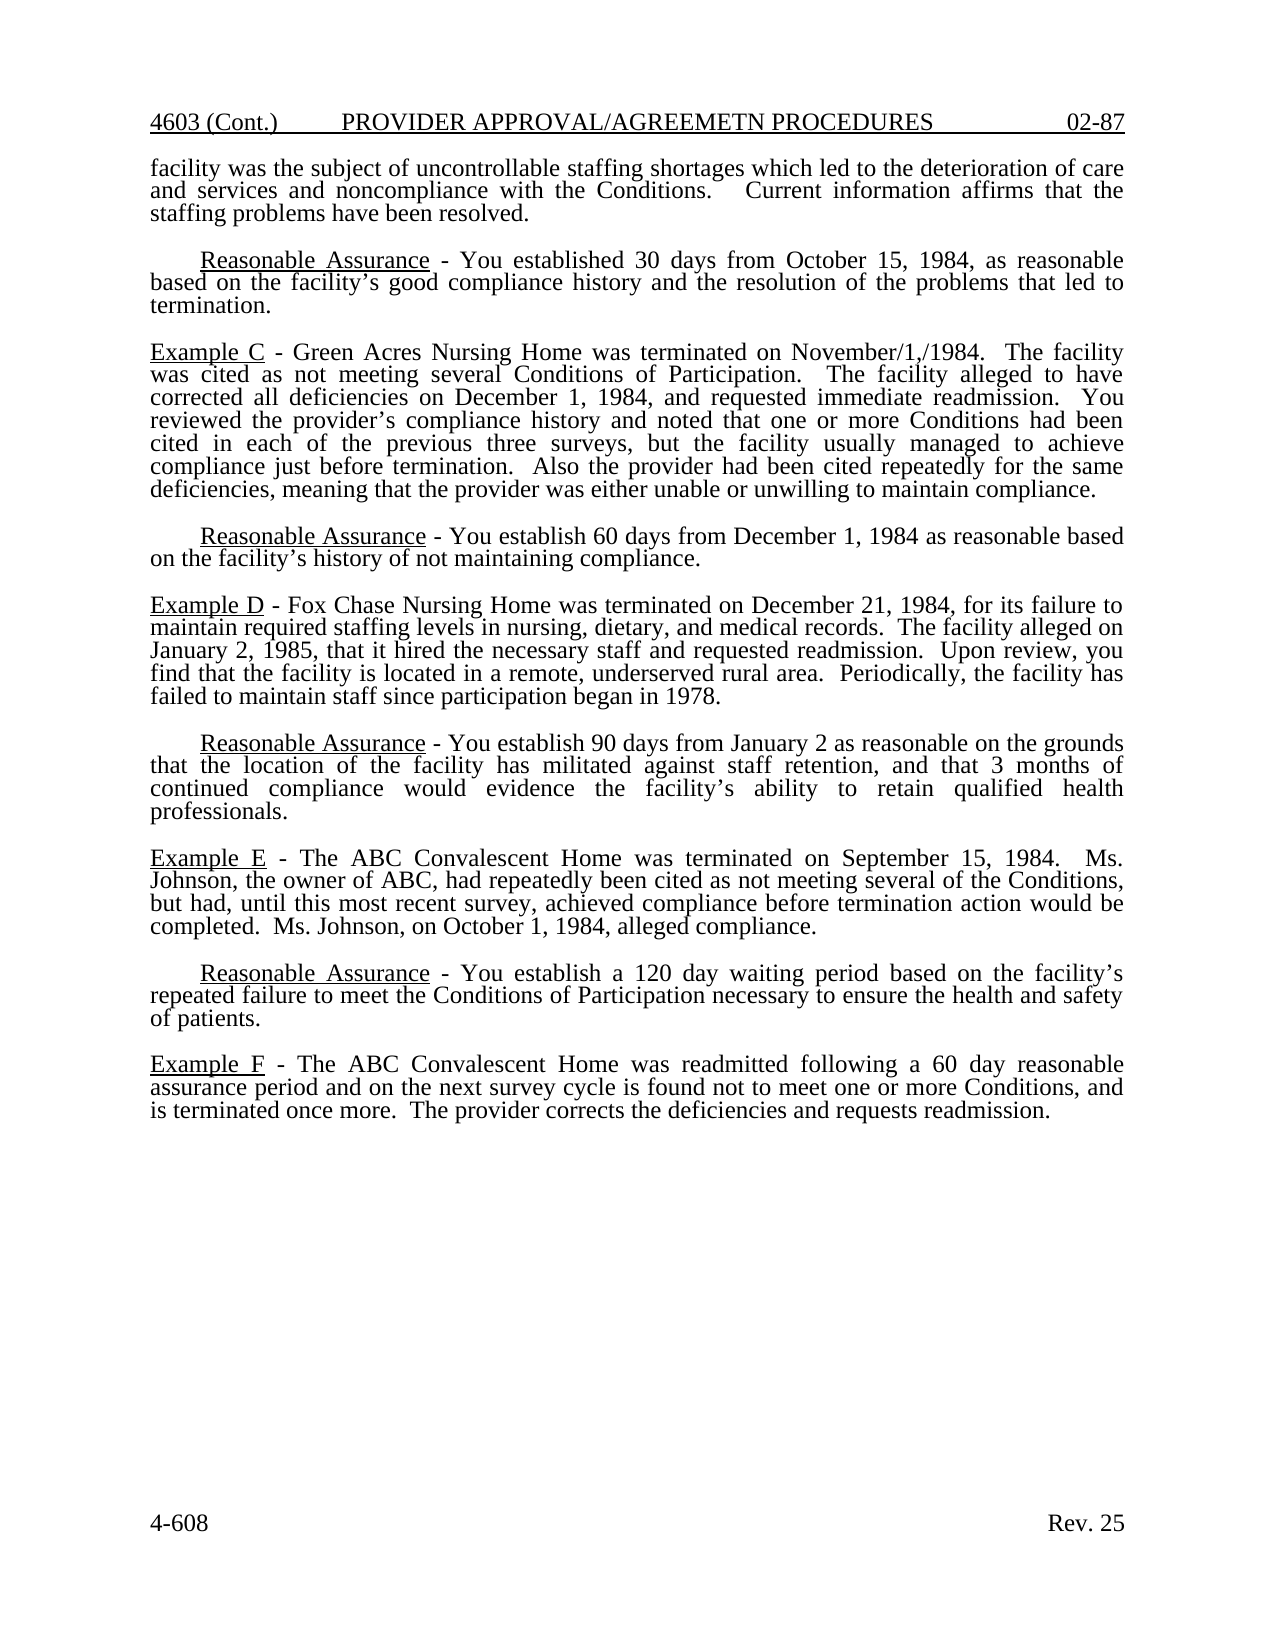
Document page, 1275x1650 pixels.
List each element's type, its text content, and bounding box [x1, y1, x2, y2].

text Example D - Fox Chase Nursing Home was terminated on December 21, 1984, for its failure to maintain required staffing levels in nursing, dietary, and medical records. The facility alleged on January 2, 1985, that it hired the necessary staff and requested readmission. Upon review, you find that the facility is located in a remote, underserved rural area. Periodically, the facility has failed to maintain staff since participation began in 1978. [150, 595, 1125, 710]
text Example F - The ABC Convalescent Home was readmitted following a 60 day reasonable assurance period and on the next survey cycle is found not to meet one or more Conditions, and is terminated once more. The provider corrects the deficiencies and requests readmission. [150, 1054, 1125, 1123]
text 4603 (Cont.) PROVIDER APPROVAL/AGREEMETN PROCEDURES 02-87 [150, 112, 1125, 132]
text Reasonable Assurance - You establish 90 days from January 2 as reasonable on the grounds that the location of the facility has militated against staff retention, and that 3 months of continued compliance would evidence the facility’s ability to retain qualified health professionals. [150, 733, 1125, 825]
text Reasonable Assurance - You established 30 days from October 15, 1984, as reasonable based on the facility’s good compliance history and the resolution of the problems that led to termination. [150, 250, 1125, 319]
text Reasonable Assurance - You establish a 120 day waiting period based on the facility’s repeated failure to meet the Conditions of Participation necessary to ensure the health and safety of patients. [150, 963, 1125, 1032]
text Example E - The ABC Convalescent Home was terminated on September 15, 1984. Ms. Johnson, the owner of ABC, had repeatedly been cited as not meeting several of the Conditions, but had, until this most recent survey, achieved compliance before termination action would be completed. Ms. Johnson, on October 1, 1984, alleged compliance. [150, 848, 1125, 940]
text Example C - Green Acres Nursing Home was terminated on November/1,/1984. The facility was cited as not meeting several Conditions of Participation. The facility alleged to have corrected all deficiencies on December 1, 1984, and requested immediate readmission. You reviewed the provider’s compliance history and noted that one or more Conditions had been cited in each of the previous three surveys, but the facility usually managed to achieve compliance just before termination. Also the provider had been cited repeatedly for the same deficiencies, meaning that the provider was either unable or unwilling to maintain compliance. [150, 342, 1125, 503]
text Reasonable Assurance - You establish 60 days from December 1, 1984 as reasonable based on the facility’s history of not maintaining compliance. [150, 526, 1125, 572]
text 4-608 Rev. 25 [150, 1513, 1125, 1536]
text facility was the subject of uncontrollable staffing shortages which led to the deterioration of care and services and noncompliance with the Conditions. Current information affirms that the staffing problems have been resolved. [150, 158, 1125, 227]
